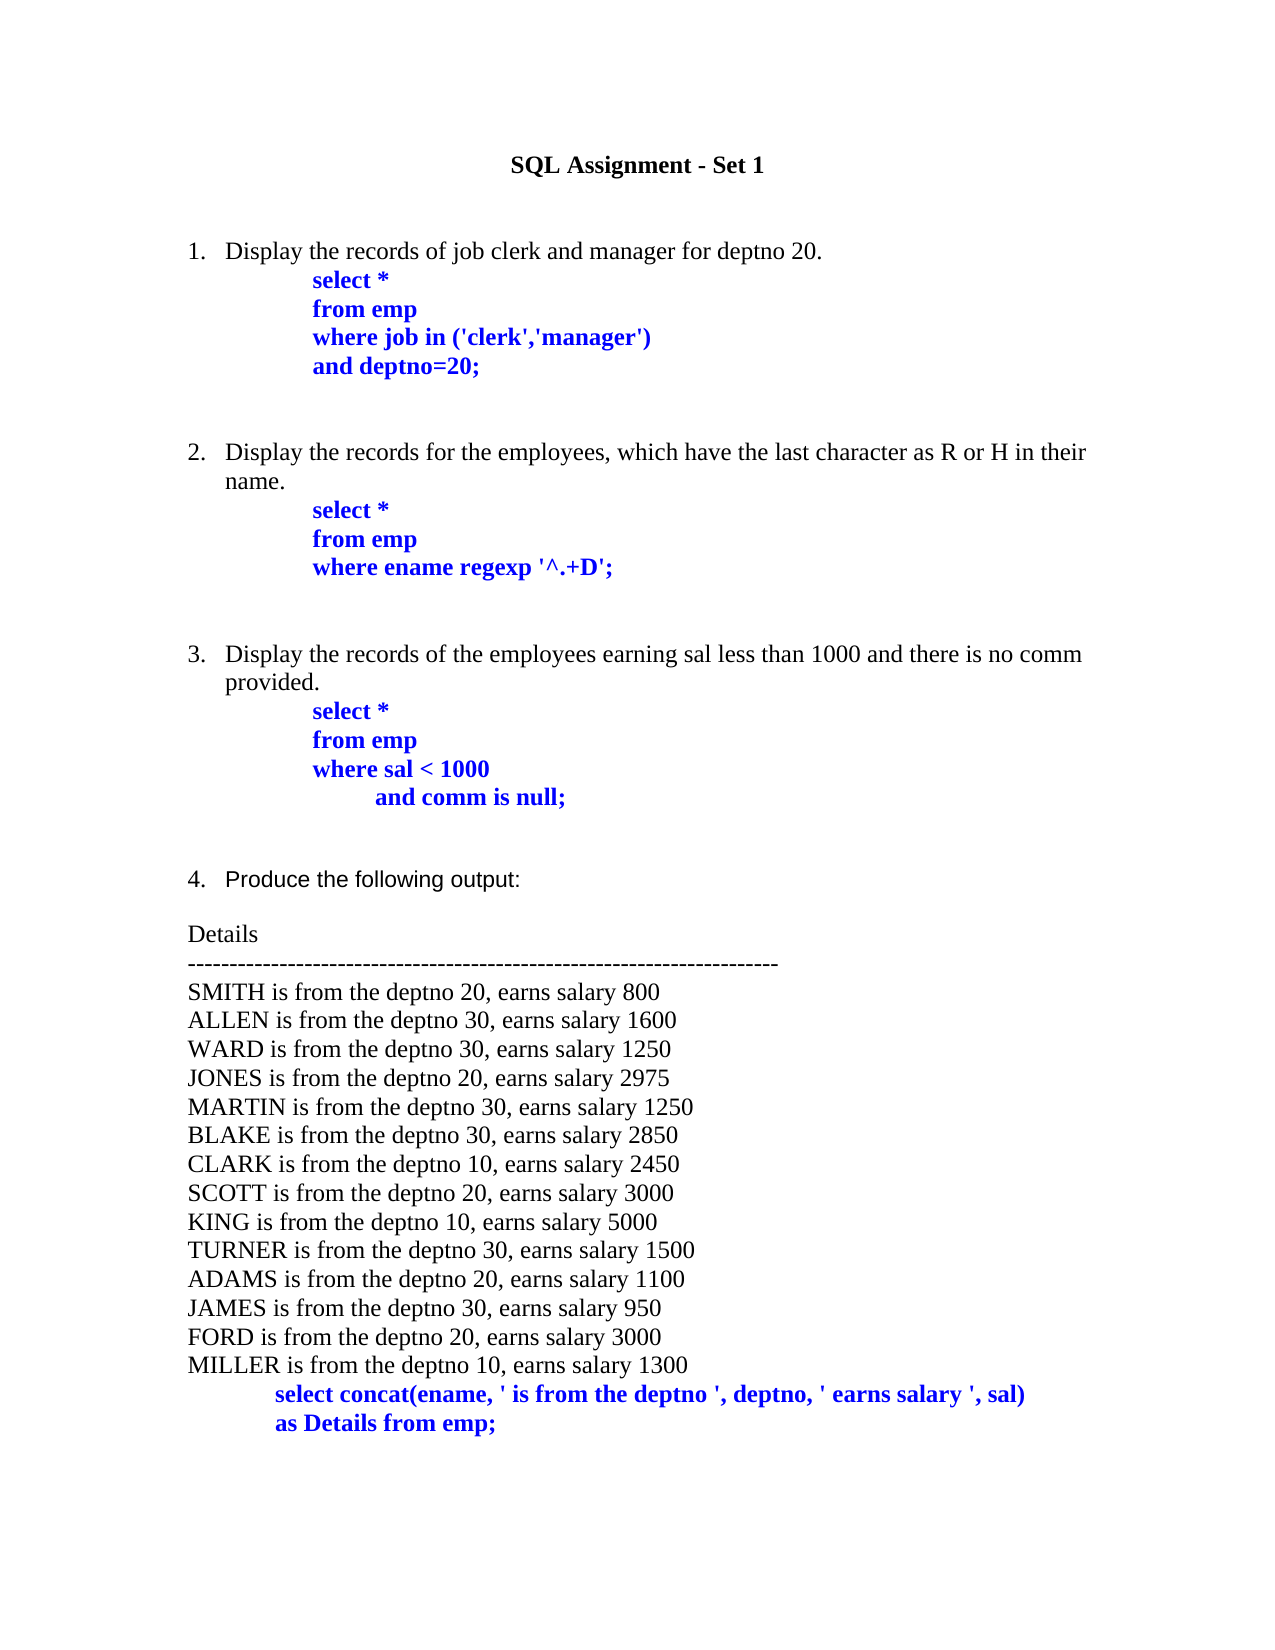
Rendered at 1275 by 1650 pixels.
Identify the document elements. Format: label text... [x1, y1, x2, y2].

text where job in ('clerk','manager') [225, 322, 1125, 351]
text where sal < 1000 [150, 754, 1125, 782]
list Produce the following output: [187, 864, 1125, 893]
text ALLEN is from the deptno 30, earns salary 1600 [187, 1005, 1125, 1034]
text select concat(ename, ' is from the deptno ', deptno, ' earns salary ', sal) [187, 1379, 1125, 1408]
text from emp [225, 725, 1125, 754]
text select * [225, 265, 1125, 294]
text and comm is null; [150, 782, 1125, 811]
text from emp [300, 294, 1125, 322]
text SQL Assignment - Set 1 [150, 150, 1125, 179]
list Display the records for the employees, which have the last character as R or H in their name. [187, 437, 1125, 495]
text MILLER is from the deptno 10, earns salary 1300 [187, 1350, 1125, 1379]
text Details [187, 919, 1125, 948]
text select * [150, 696, 1125, 725]
text JONES is from the deptno 20, earns salary 2975 [187, 1063, 1125, 1092]
text SCOTT is from the deptno 20, earns salary 3000 [187, 1178, 1125, 1207]
list Display the records of job clerk and manager for deptno 20. [187, 236, 1125, 265]
text JAMES is from the deptno 30, earns salary 950 [187, 1293, 1125, 1322]
list Display the records of the employees earning sal less than 1000 and there is no comm provided. [187, 639, 1125, 696]
text select * [225, 495, 1125, 524]
text ----------------------------------------------------------------------- [187, 948, 1125, 977]
text MARTIN is from the deptno 30, earns salary 1250 [187, 1092, 1125, 1120]
text KING is from the deptno 10, earns salary 5000 [187, 1207, 1125, 1235]
text TURNER is from the deptno 30, earns salary 1500 [187, 1235, 1125, 1264]
text ADAMS is from the deptno 20, earns salary 1100 [187, 1264, 1125, 1293]
text from emp [225, 524, 1125, 552]
text BLAKE is from the deptno 30, earns salary 2850 [187, 1120, 1125, 1149]
text CLARK is from the deptno 10, earns salary 2450 [187, 1149, 1125, 1178]
text and deptno=20; [225, 351, 1125, 380]
text SMITH is from the deptno 20, earns salary 800 [187, 977, 1125, 1005]
text FORD is from the deptno 20, earns salary 3000 [187, 1322, 1125, 1350]
text where ename regexp '^.+D'; [225, 552, 1125, 581]
text as Details from emp; [150, 1408, 1125, 1437]
text WARD is from the deptno 30, earns salary 1250 [187, 1034, 1125, 1063]
